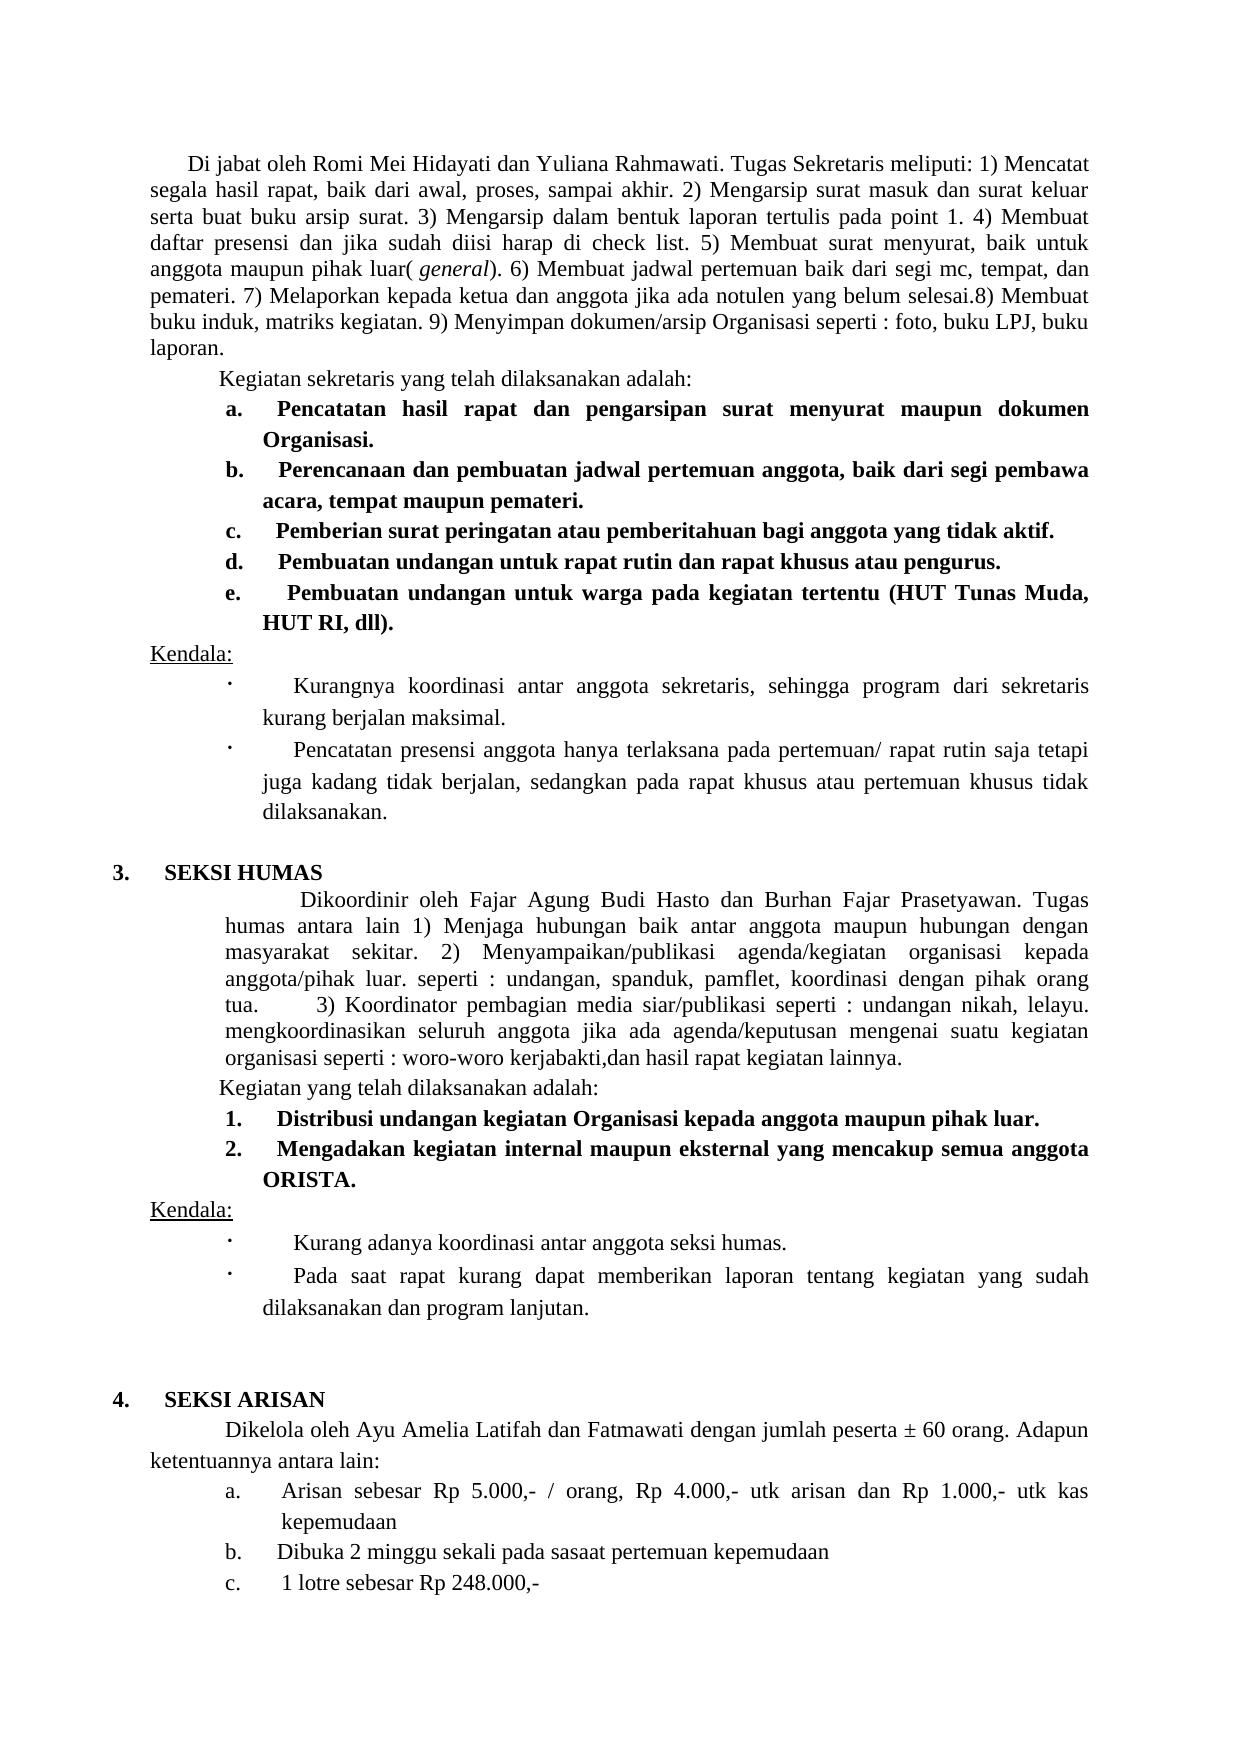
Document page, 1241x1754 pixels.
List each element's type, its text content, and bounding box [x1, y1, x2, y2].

text 3. SEKSI HUMAS [112, 855, 1090, 886]
text · Kurangnya koordinasi antar anggota sekretaris, sehingga program dari sekretaris kurang berjalan maksimal. [225, 666, 1090, 730]
text e. Pembuatan undangan untuk warga pada kegiatan tertentu (HUT Tunas Muda, HUT RI, dll). [225, 574, 1090, 636]
text Dikoordinir oleh Fajar Agung Budi Hasto dan Burhan Fajar Prasetyawan. Tugas humas antara lain 1) Menjaga hubungan baik antar anggota maupun hubungan dengan masyarakat sekitar. 2) Menyampaikan/publikasi agenda/kegiatan organisasi kepada anggota/pihak luar. seperti : undangan, spanduk, pamflet, koordinasi dengan pihak orang tua. 3) Koordinator pembagian media siar/publikasi seperti : undangan nikah, lelayu. mengkoordinasikan seluruh anggota jika ada agenda/keputusan mengenai suatu kegiatan organisasi seperti : woro-woro kerjabakti,dan hasil rapat kegiatan lainnya. [225, 886, 1090, 1070]
text d. Pembuatan undangan untuk rapat rutin dan rapat khusus atau pengurus. [225, 544, 1090, 574]
text 1. Distribusi undangan kegiatan Organisasi kepada anggota maupun pihak luar. [225, 1101, 1090, 1131]
text · Pada saat rapat kurang dapat memberikan laporan tentang kegiatan yang sudah dilaksanakan dan program lanjutan. [225, 1256, 1090, 1320]
text Kegiatan sekretaris yang telah dilaksanakan adalah: [150, 361, 1090, 391]
text Dikelola oleh Ayu Amelia Latifah dan Fatmawati dengan jumlah peserta ± 60 orang. Adapun ketentuannya antara lain: [150, 1412, 1090, 1473]
text b. Perencanaan dan pembuatan jadwal pertemuan anggota, baik dari segi pembawa acara, tempat maupun pemateri. [225, 452, 1090, 513]
text Kegiatan yang telah dilaksanakan adalah: [150, 1070, 1090, 1101]
text · Pencatatan presensi anggota hanya terlaksana pada pertemuan/ rapat rutin saja tetapi juga kadang tidak berjalan, sedangkan pada rapat khusus atau pertemuan khusus tidak dilaksanakan. [225, 730, 1090, 825]
text c. 1 lotre sebesar Rp 248.000,- [225, 1564, 1090, 1595]
text b. Dibuka 2 minggu sekali pada sasaat pertemuan kepemudaan [225, 1534, 1090, 1564]
text Kendala: [150, 636, 1090, 666]
list Arisan sebesar Rp 5.000,- / orang, Rp 4.000,- utk arisan dan Rp 1.000,- utk kas kepemudaan [225, 1473, 1090, 1534]
text 4. SEKSI ARISAN [112, 1381, 1090, 1412]
text Kendala: [150, 1192, 1090, 1223]
text · Kurang adanya koordinasi antar anggota seksi humas. [225, 1223, 1090, 1256]
text Di jabat oleh Romi Mei Hidayati dan Yuliana Rahmawati. Tugas Sekretaris meliputi: 1) Mencatat segala hasil rapat, baik dari awal, proses, sampai akhir. 2) Mengarsip surat masuk dan surat keluar serta buat buku arsip surat. 3) Mengarsip dalam bentuk laporan tertulis pada point 1. 4) Membuat daftar presensi dan jika sudah diisi harap di check list. 5) Membuat surat menyurat, baik untuk anggota maupun pihak luar( general). 6) Membuat jadwal pertemuan baik dari segi mc, tempat, dan pemateri. 7) Melaporkan kepada ketua dan anggota jika ada notulen yang belum selesai.8) Membuat buku induk, matriks kegiatan. 9) Menyimpan dokumen/arsip Organisasi seperti : foto, buku LPJ, buku laporan. [150, 150, 1090, 361]
text 2. Mengadakan kegiatan internal maupun eksternal yang mencakup semua anggota ORISTA. [225, 1131, 1090, 1192]
text c. Pemberian surat peringatan atau pemberitahuan bagi anggota yang tidak aktif. [225, 513, 1090, 544]
text a. Pencatatan hasil rapat dan pengarsipan surat menyurat maupun dokumen Organisasi. [225, 391, 1090, 452]
